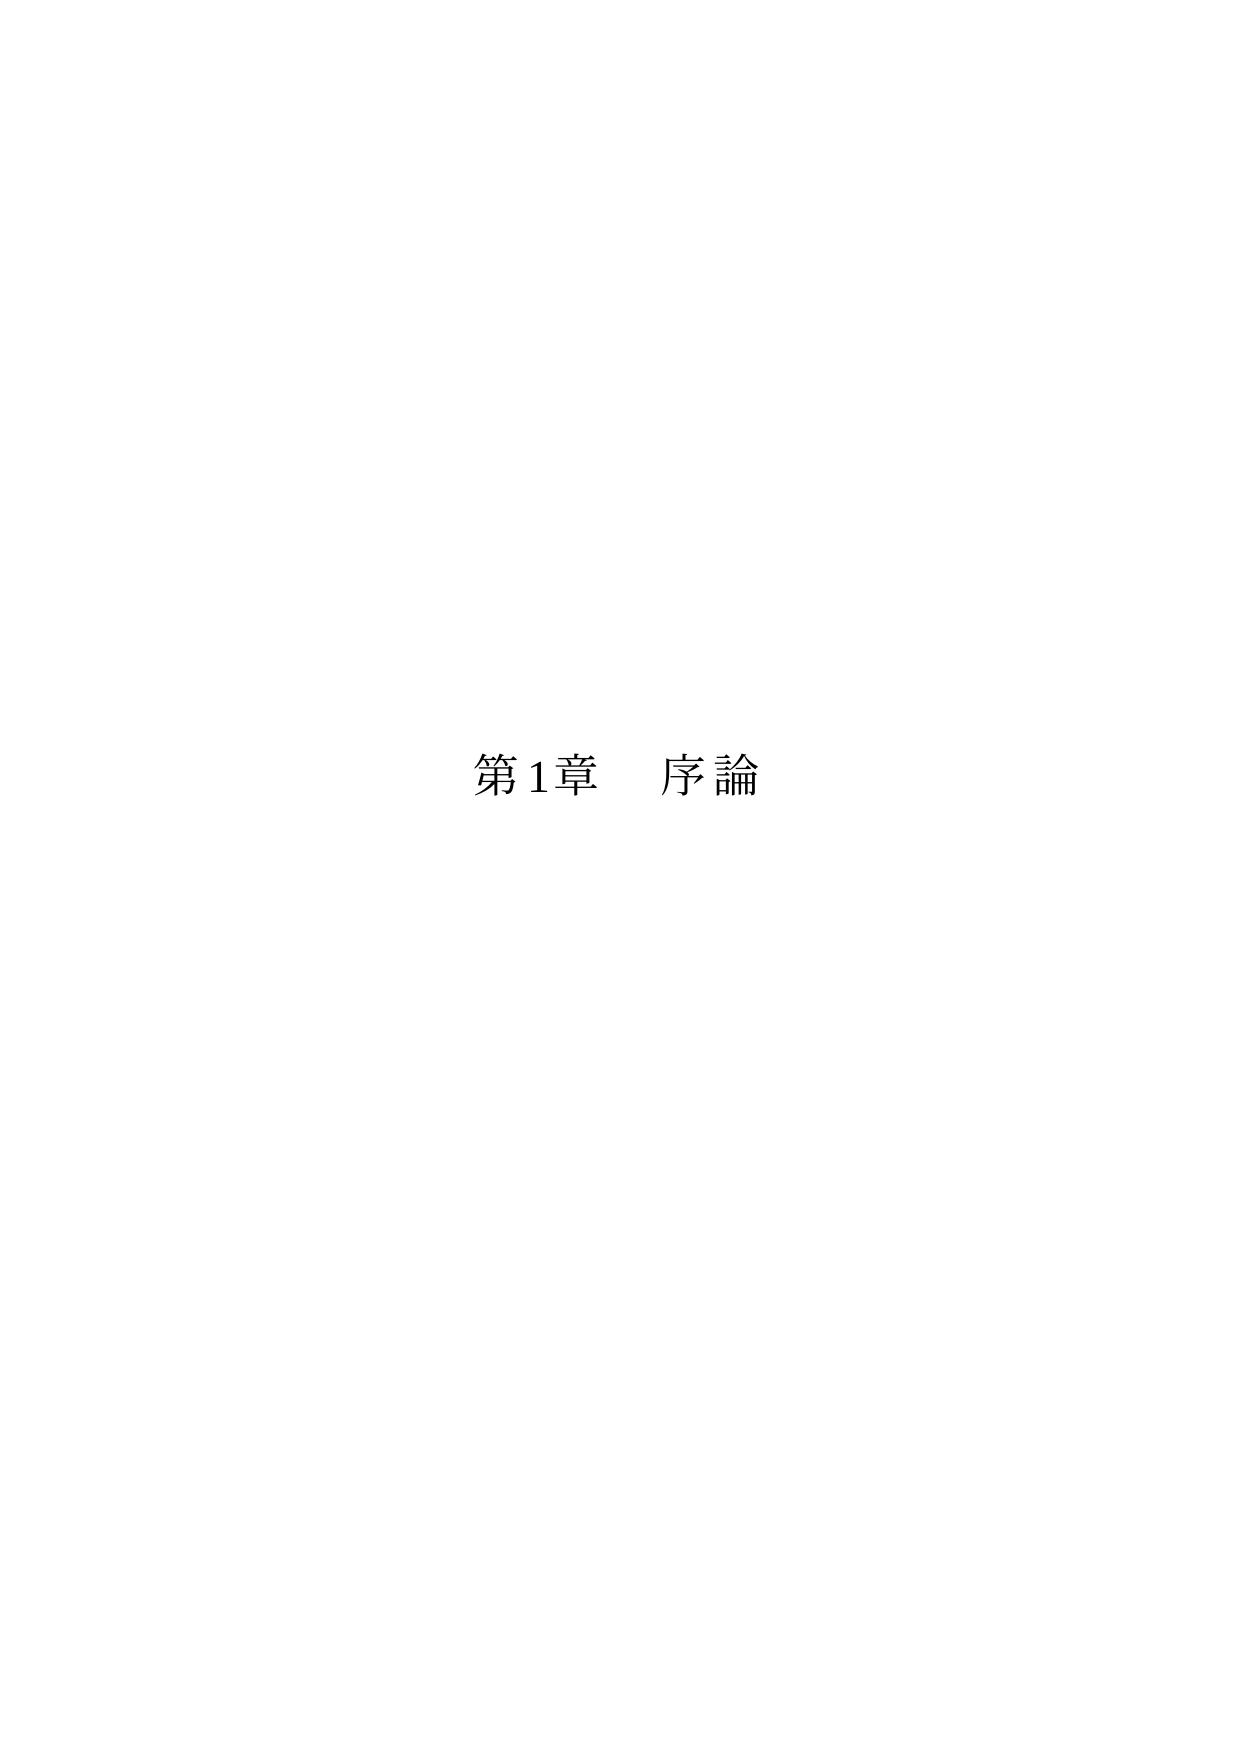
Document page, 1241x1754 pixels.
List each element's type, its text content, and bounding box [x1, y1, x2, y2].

subtitle 第1章 序論 [153, 737, 1087, 807]
